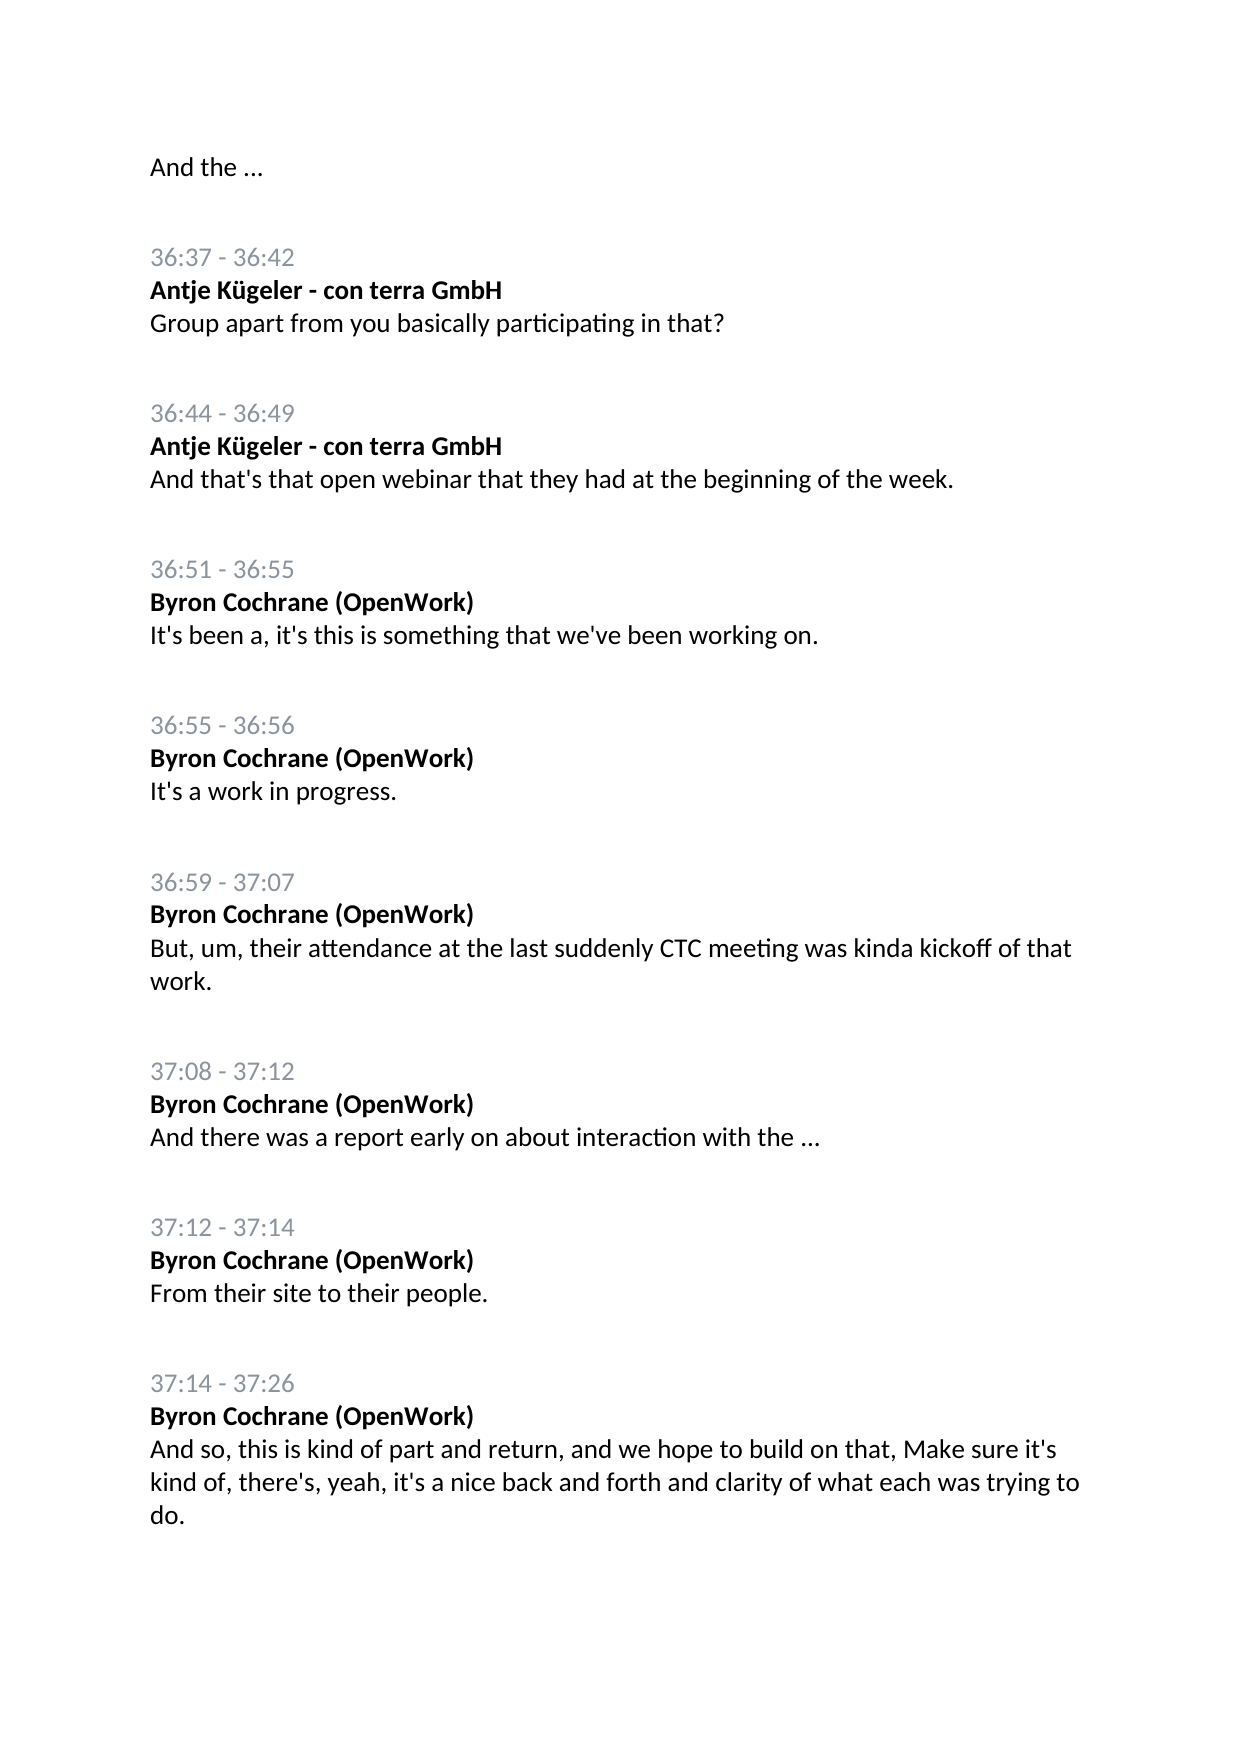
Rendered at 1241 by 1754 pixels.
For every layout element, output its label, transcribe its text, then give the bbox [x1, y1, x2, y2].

text 36:51 - 36:55 Byron Cochrane (OpenWork) It's been a, it's this is something that we've been working on. [150, 519, 1090, 676]
text 37:12 - 37:14 Byron Cochrane (OpenWork) From their site to their people. [150, 1177, 1090, 1333]
text 36:55 - 36:56 Byron Cochrane (OpenWork) It's a work in progress. [150, 676, 1090, 832]
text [150, 150, 1090, 207]
text 36:59 - 37:07 Byron Cochrane (OpenWork) But, um, their attendance at the last suddenly CTC meeting was kinda kickoff of that work. [150, 832, 1090, 1021]
text 36:37 - 36:42 Antje Kügeler - con terra GmbH Group apart from you basically participating in that? [150, 207, 1090, 363]
text 37:14 - 37:26 Byron Cochrane (OpenWork) And so, this is kind of part and return, and we hope to build on that, Make sure it's kind of, there's, yeah, it's a nice back and forth and clarity of what each was trying to do. [150, 1333, 1090, 1555]
text 37:08 - 37:12 Byron Cochrane (OpenWork) And there was a report early on about interaction with the ... [150, 1021, 1090, 1177]
text 36:44 - 36:49 Antje Kügeler - con terra GmbH And that's that open webinar that they had at the beginning of the week. [150, 363, 1090, 519]
